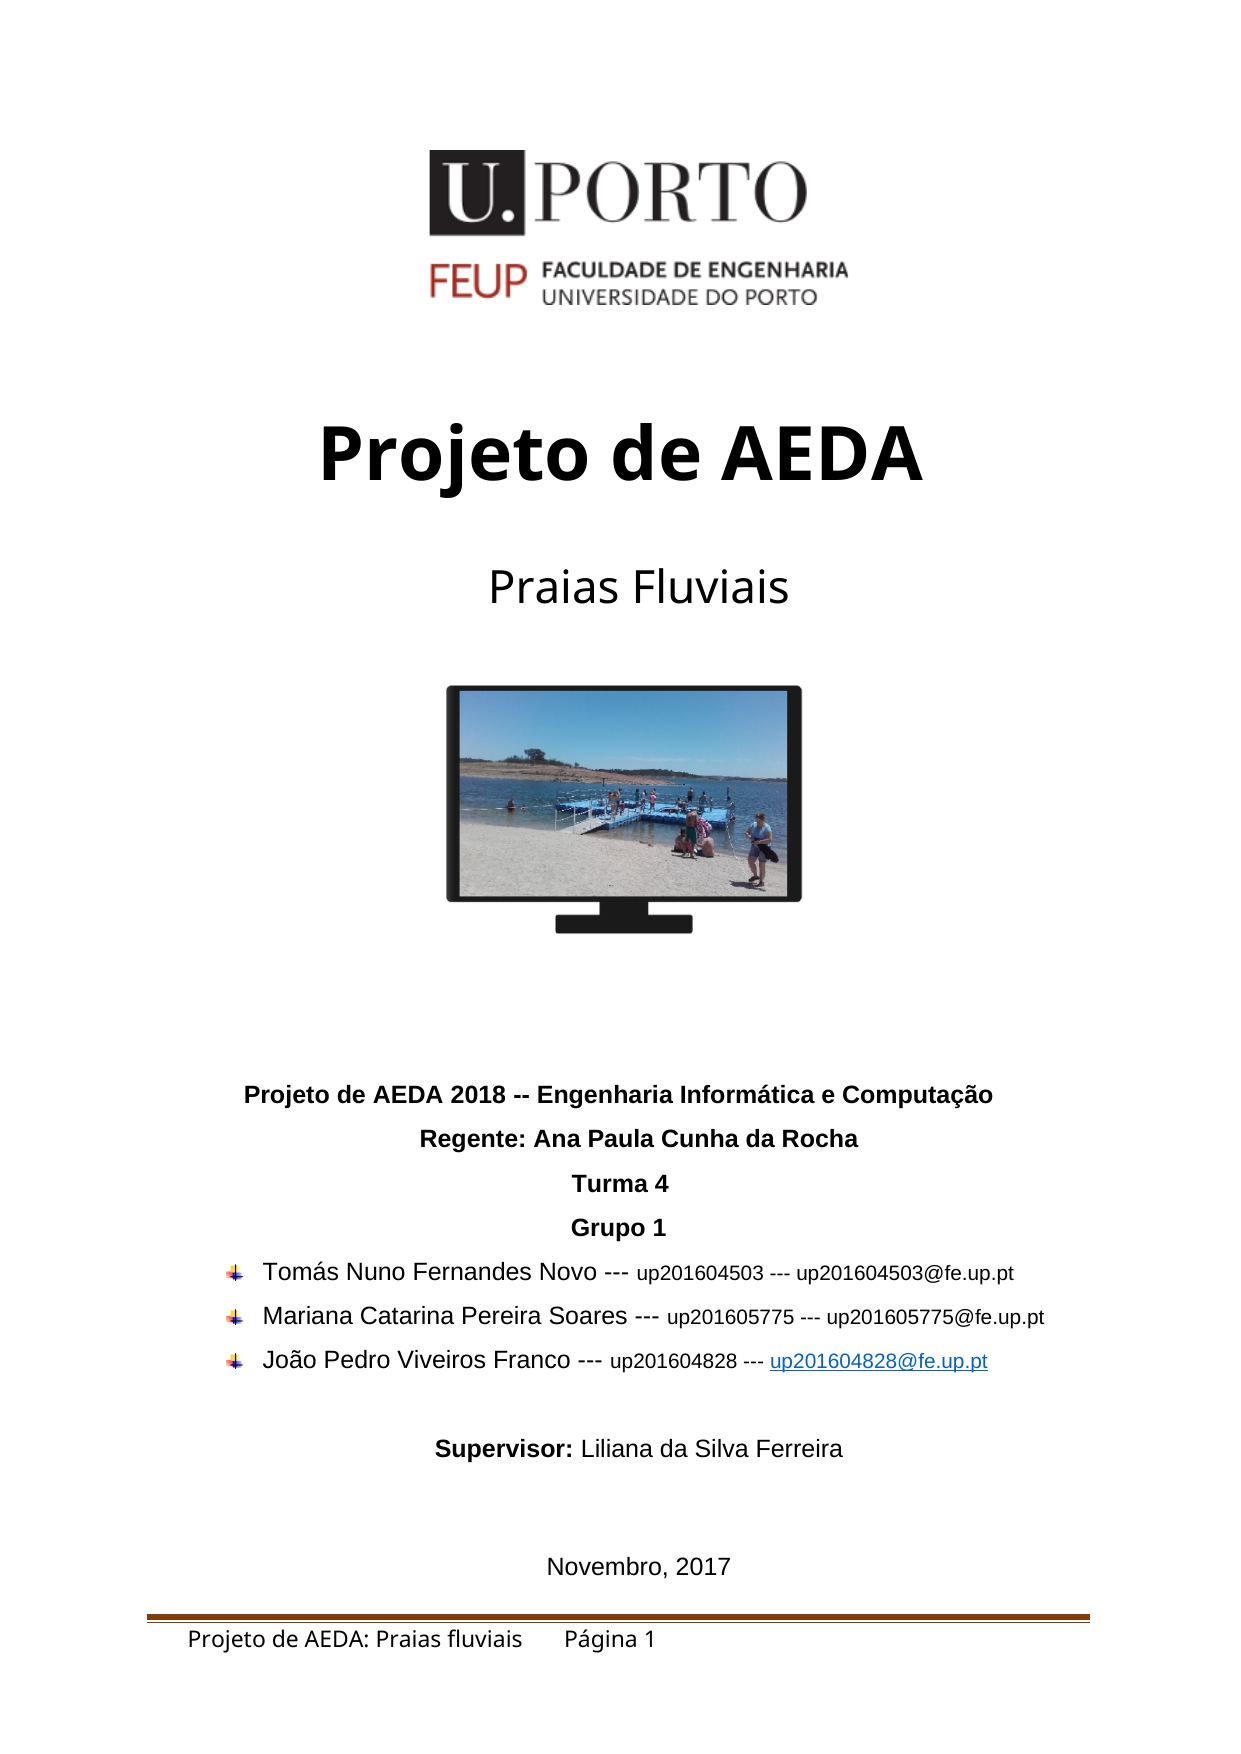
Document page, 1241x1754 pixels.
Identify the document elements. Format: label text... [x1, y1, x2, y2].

picture [226, 1263, 243, 1281]
text Turma 4 [150, 1169, 1090, 1197]
title Projeto de AEDA [150, 400, 1090, 502]
picture [429, 150, 849, 305]
list Tomás Nuno Fernandes Novo --- up201604503 --- up201604503@fe.up.pt [225, 1257, 1090, 1286]
picture [226, 1308, 243, 1325]
picture [226, 1352, 243, 1369]
text Grupo 1 [147, 1213, 1090, 1242]
subtitle Praias Fluviais [147, 554, 1090, 617]
text Regente: Ana Paula Cunha da Rocha [147, 1124, 1090, 1153]
list João Pedro Viveiros Franco --- up201604828 --- up201604828@fe.up.pt [225, 1345, 1090, 1374]
text Supervisor: Liliana da Silva Ferreira [147, 1434, 1090, 1462]
picture [450, 636, 841, 983]
text Projeto de AEDA 2018 -- Engenharia Informática e Computação [147, 1080, 1090, 1109]
text Novembro, 2017 [147, 1552, 1090, 1581]
list Mariana Catarina Pereira Soares --- up201605775 --- up201605775@fe.up.pt [225, 1301, 1090, 1330]
